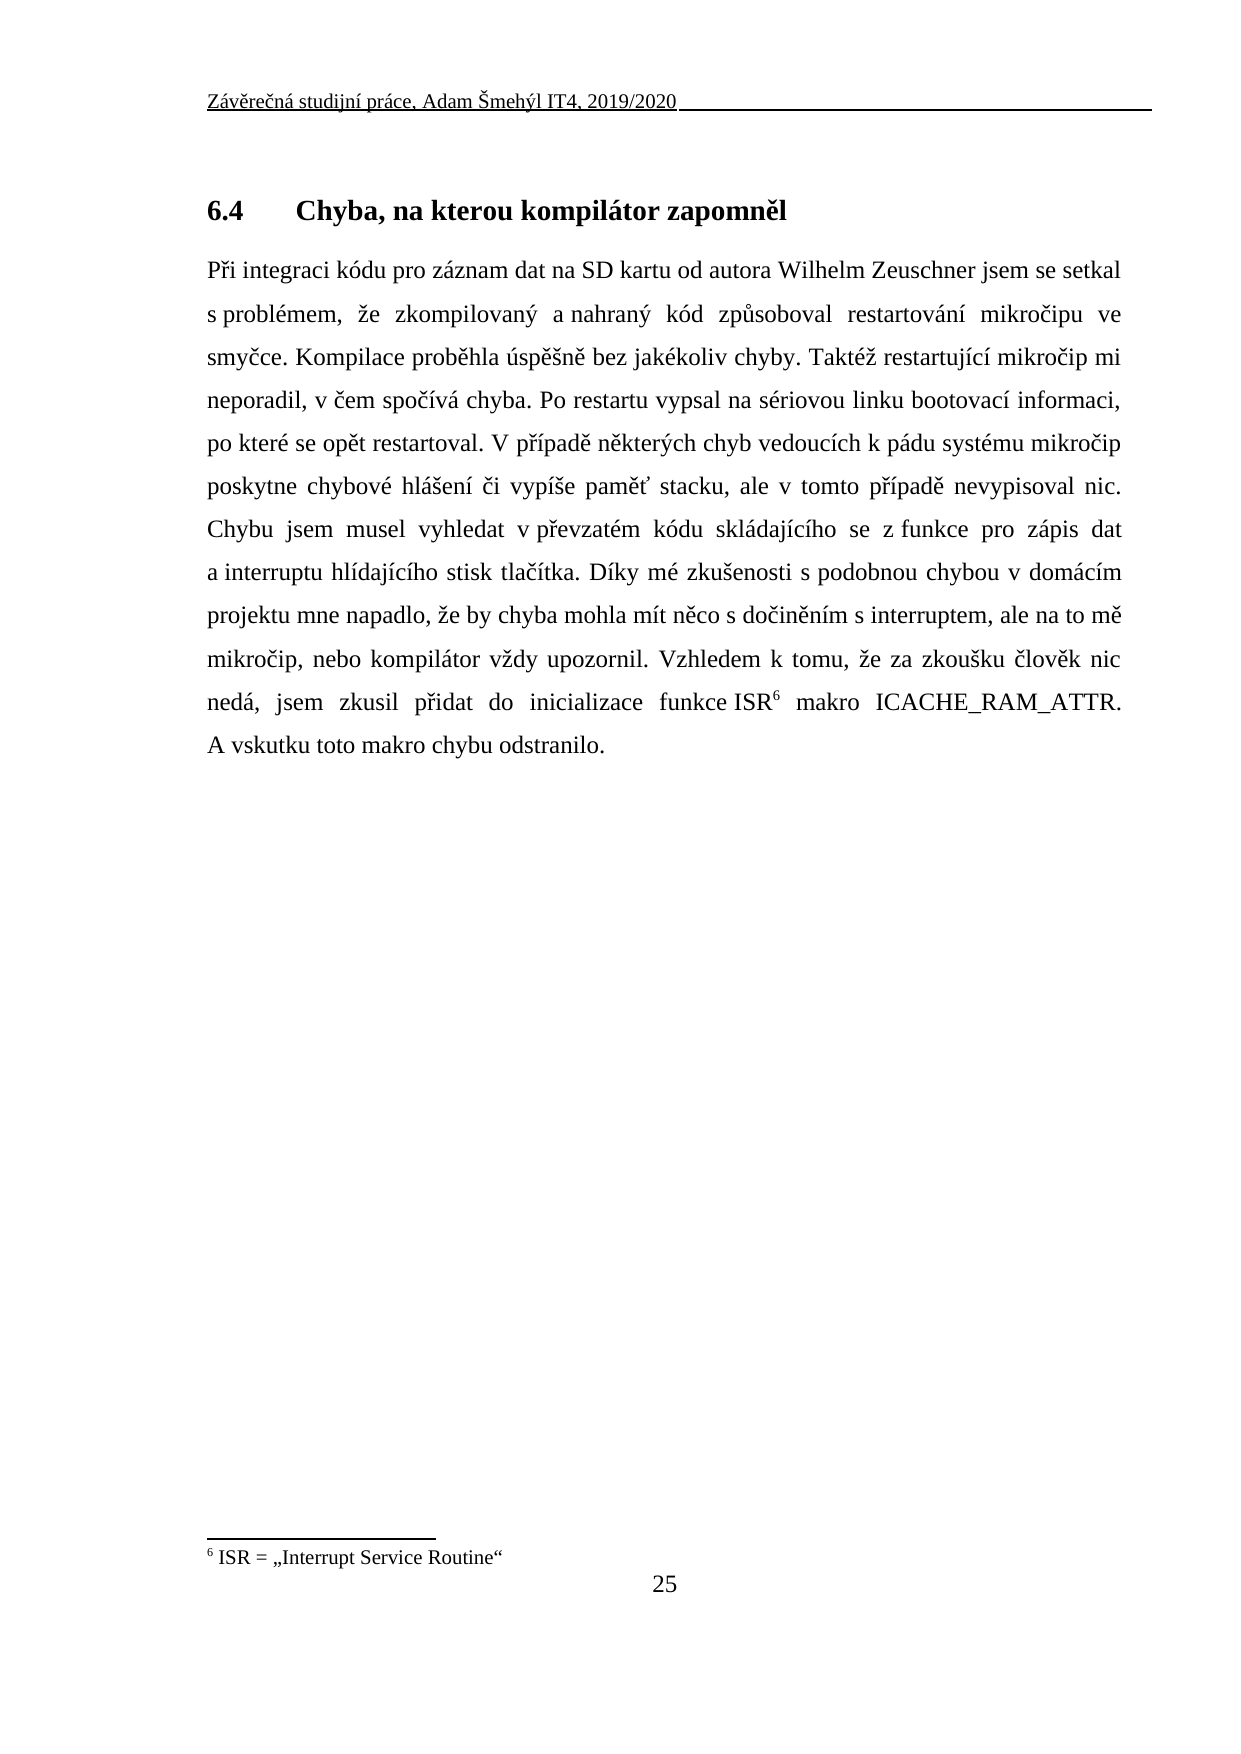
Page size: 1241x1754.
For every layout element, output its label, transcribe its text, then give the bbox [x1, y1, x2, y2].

subtitle Chyba, na kterou kompilátor zapomněl [207, 193, 1122, 226]
text Při integraci kódu pro záznam dat na SD kartu od autora Wilhelm Zeuschner jsem se setkal s problémem, že zkompilovaný a nahraný kód způsoboval restartování mikročipu ve smyčce. Kompilace proběhla úspěšně bez jakékoliv chyby. Taktéž restartující mikročip mi neporadil, v čem spočívá chyba. Po restartu vypsal na sériovou linku bootovací informaci, po které se opět restartoval. V případě některých chyb vedoucích k pádu systému mikročip poskytne chybové hlášení či vypíše paměť stacku, ale v tomto případě nevypisoval nic. Chybu jsem musel vyhledat v převzatém kódu skládajícího se z funkce pro zápis dat a interruptu hlídajícího stisk tlačítka. Díky mé zkušenosti s podobnou chybou v domácím projektu mne napadlo, že by chyba mohla mít něco s dočiněním s interruptem, ale na to mě mikročip, nebo kompilátor vždy upozornil. Vzhledem k tomu, že za zkoušku člověk nic nedá, jsem zkusil přidat do inicializace funkce ISR makro ICACHE_RAM_ATTR. A vskutku toto makro chybu odstranilo. [207, 256, 1122, 759]
